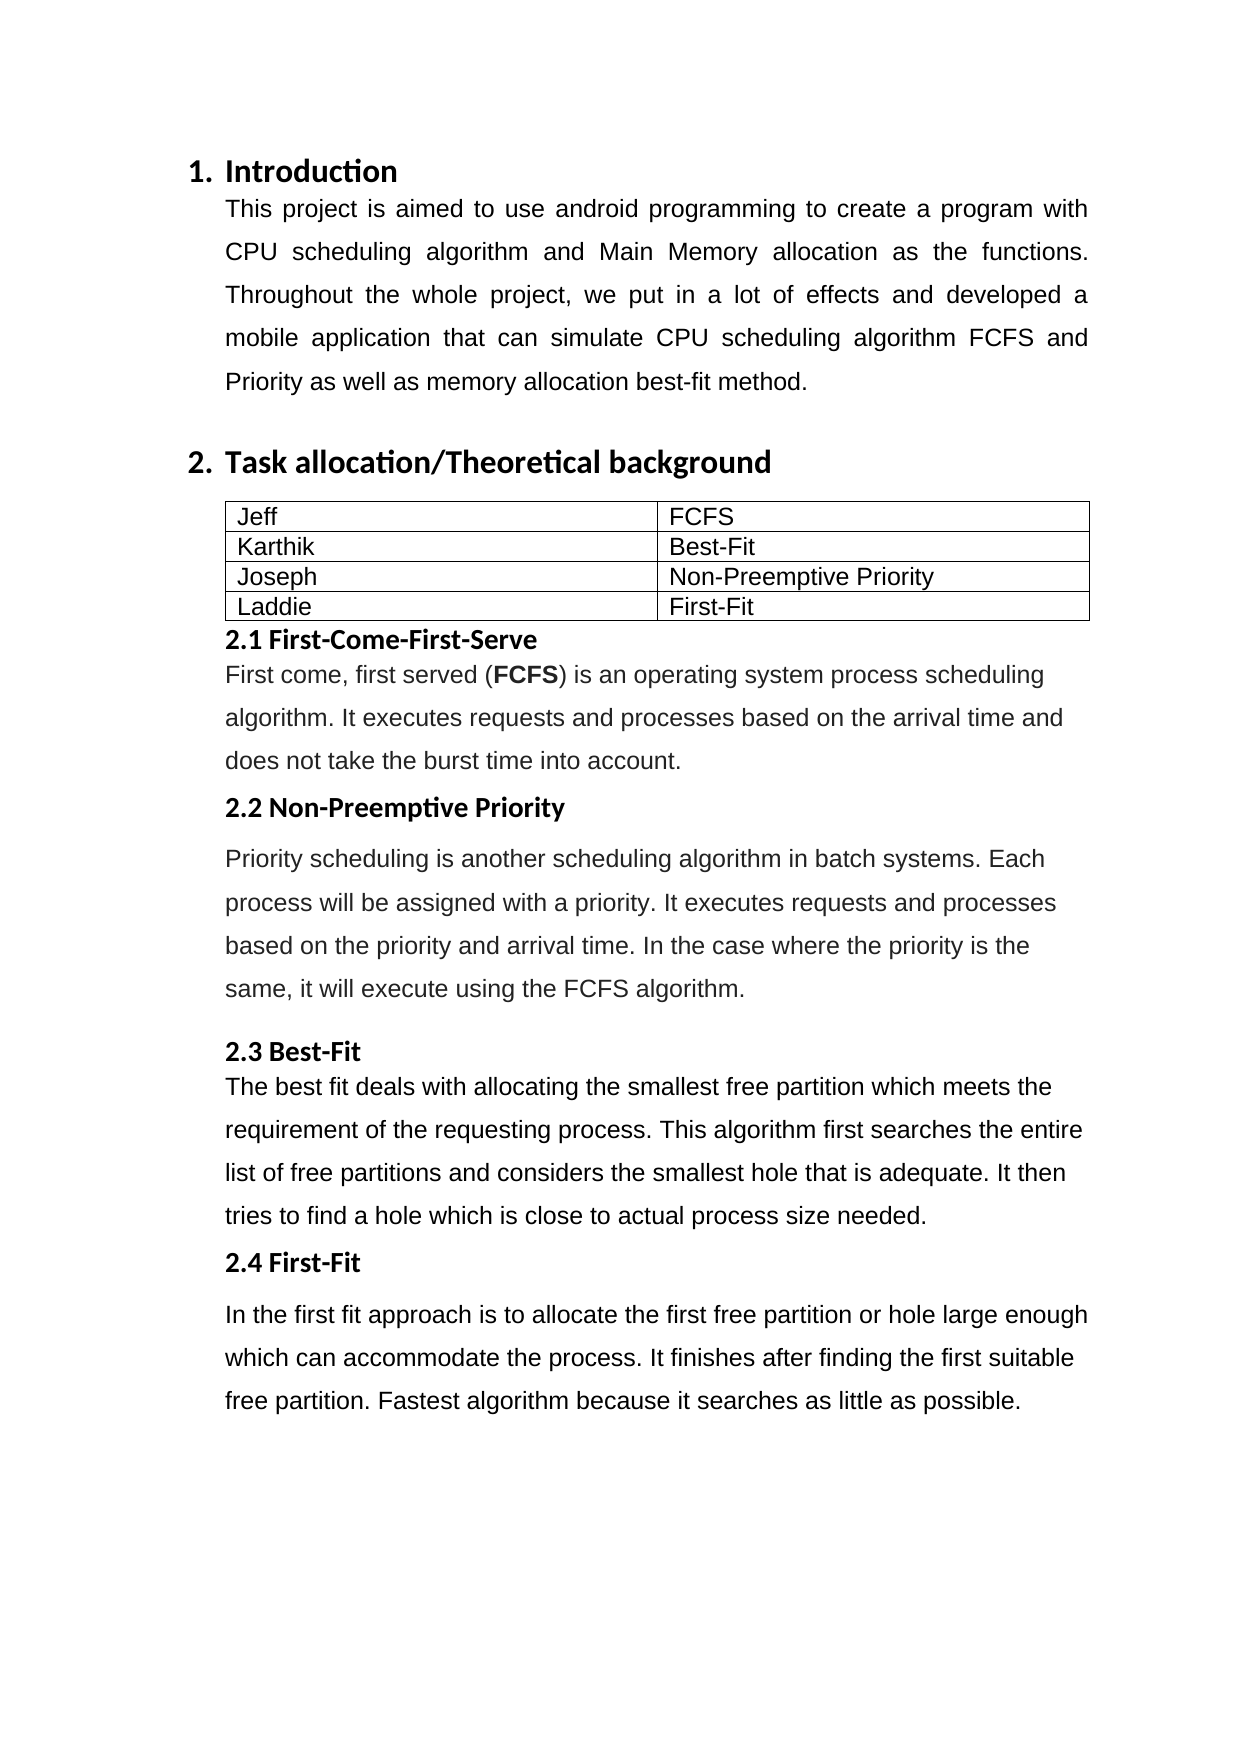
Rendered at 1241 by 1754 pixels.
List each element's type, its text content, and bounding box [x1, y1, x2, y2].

text Priority scheduling is another scheduling algorithm in batch systems. Each process will be assigned with a priority. It executes requests and processes based on the priority and arrival time. In the case where the priority is the same, it will execute using the FCFS algorithm. [225, 844, 1090, 1002]
table_header Jeff [226, 502, 657, 531]
table_cell Karthik [226, 532, 657, 561]
list Best-Fit [225, 1033, 1090, 1069]
table_header FCFS [658, 502, 1089, 531]
list First-Come-First-Serve [225, 621, 1090, 657]
list First come, first served (FCFS) is an operating system process scheduling algorithm. It executes requests and processes based on the arrival time and does not take the burst time into account. [225, 660, 1090, 775]
list The best fit deals with allocating the smallest free partition which meets the requirement of the requesting process. This algorithm first searches the entire list of free partitions and considers the smallest hole that is adequate. It then tries to find a hole which is close to actual process size needed. [225, 1072, 1090, 1230]
table_cell Joseph [226, 562, 657, 591]
list Task allocation/Theoretical background [187, 441, 1090, 481]
text In the first fit approach is to allocate the first free partition or hole large enough which can accommodate the process. It finishes after finding the first suitable free partition. Fastest algorithm because it searches as little as possible. [225, 1299, 1090, 1414]
list First-Fit [225, 1244, 1090, 1280]
table_cell Laddie [226, 592, 657, 620]
list Introduction [187, 150, 1090, 191]
list Non-Preemptive Priority [225, 789, 1090, 825]
table_cell Non-Preemptive Priority [658, 562, 1089, 591]
list This project is aimed to use android programming to create a program with CPU scheduling algorithm and Main Memory allocation as the functions. Throughout the whole project, we put in a lot of effects and developed a mobile application that can simulate CPU scheduling algorithm FCFS and Priority as well as memory allocation best-fit method. [225, 194, 1090, 395]
table_cell Best-Fit [658, 532, 1089, 561]
table_cell First-Fit [658, 592, 1089, 620]
